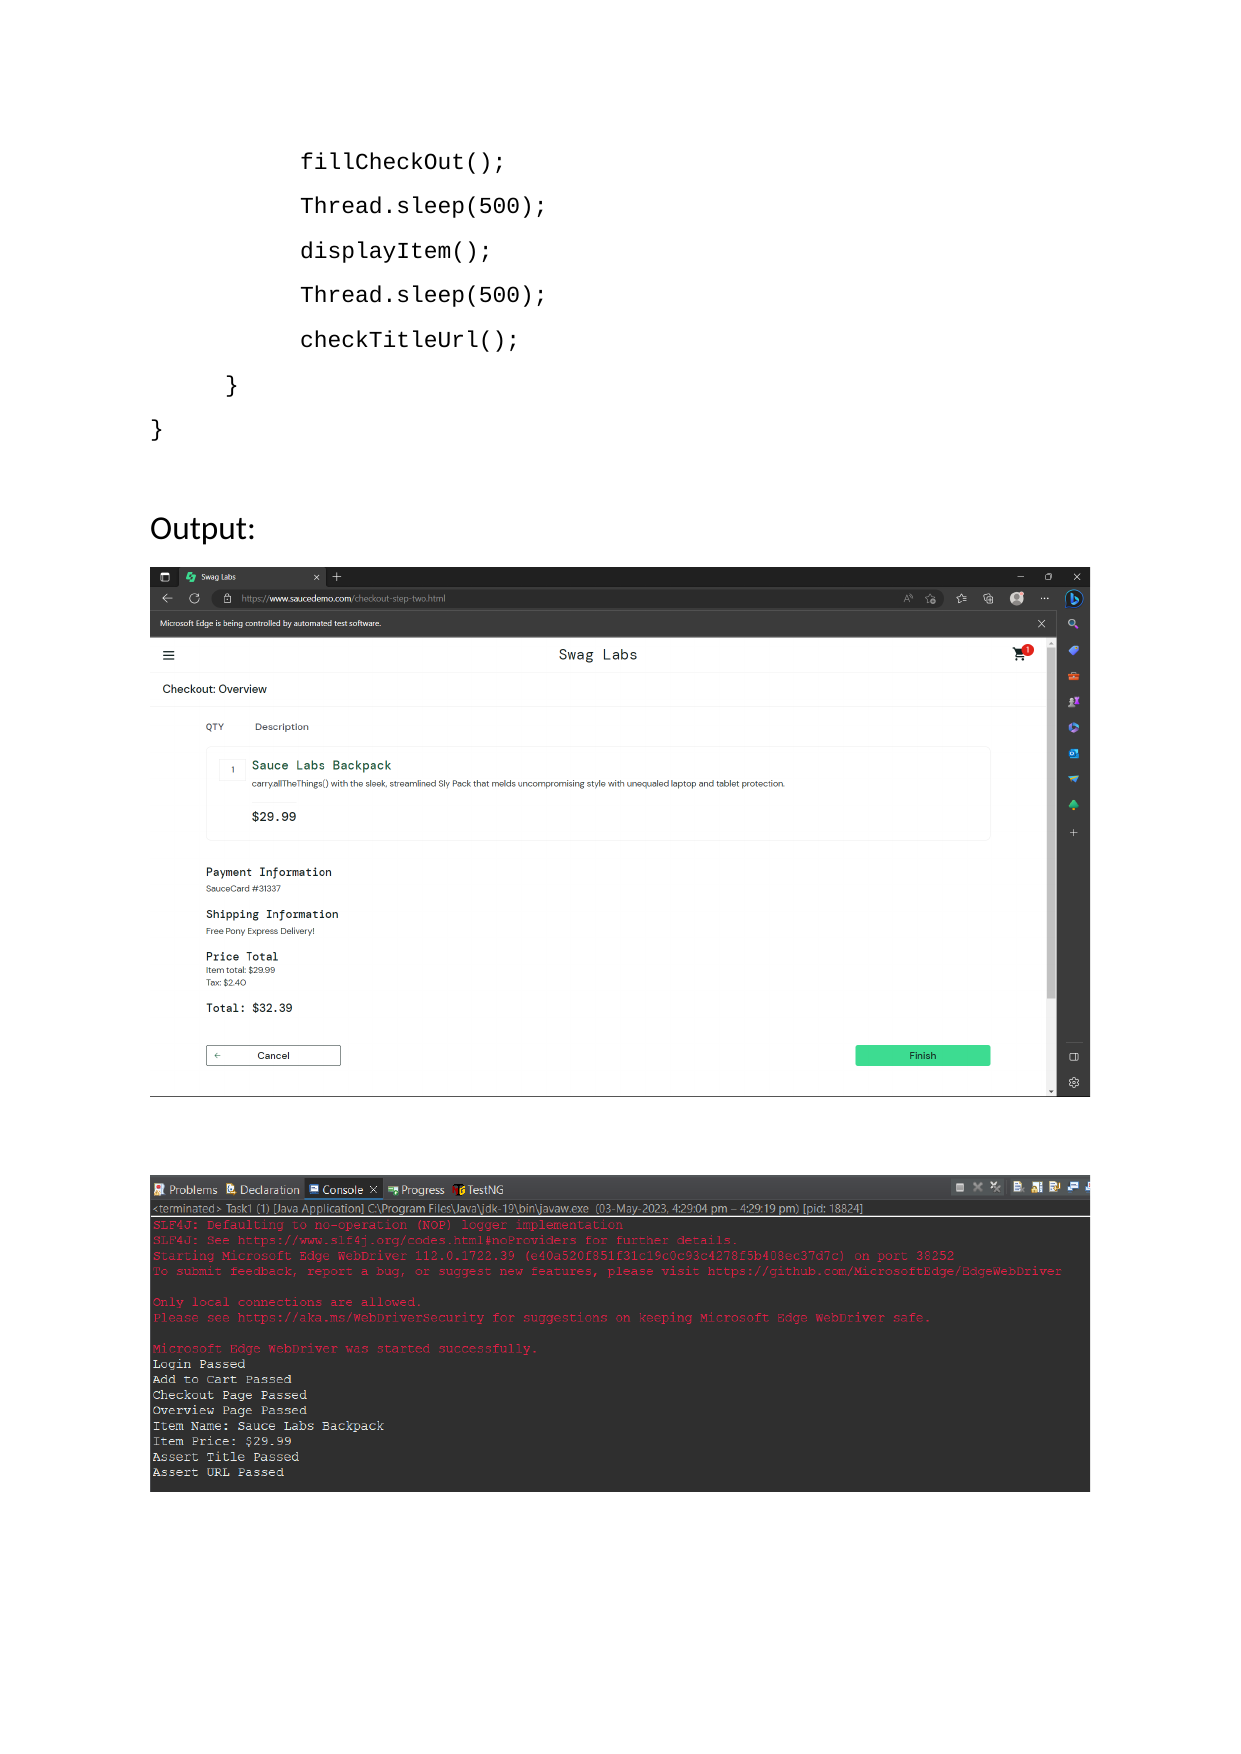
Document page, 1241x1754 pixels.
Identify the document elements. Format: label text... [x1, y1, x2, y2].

picture [150, 567, 1091, 1097]
text Thread.sleep(500); [150, 194, 1090, 221]
text } [150, 417, 1090, 443]
text Output: [150, 507, 1090, 547]
text } [150, 373, 1090, 399]
text checkTitleUrl(); [150, 328, 1090, 354]
text Thread.sleep(500); [150, 284, 1090, 310]
text displayItem(); [150, 239, 1090, 265]
text fillCheckOut(); [150, 150, 1090, 176]
picture [150, 1175, 1091, 1492]
